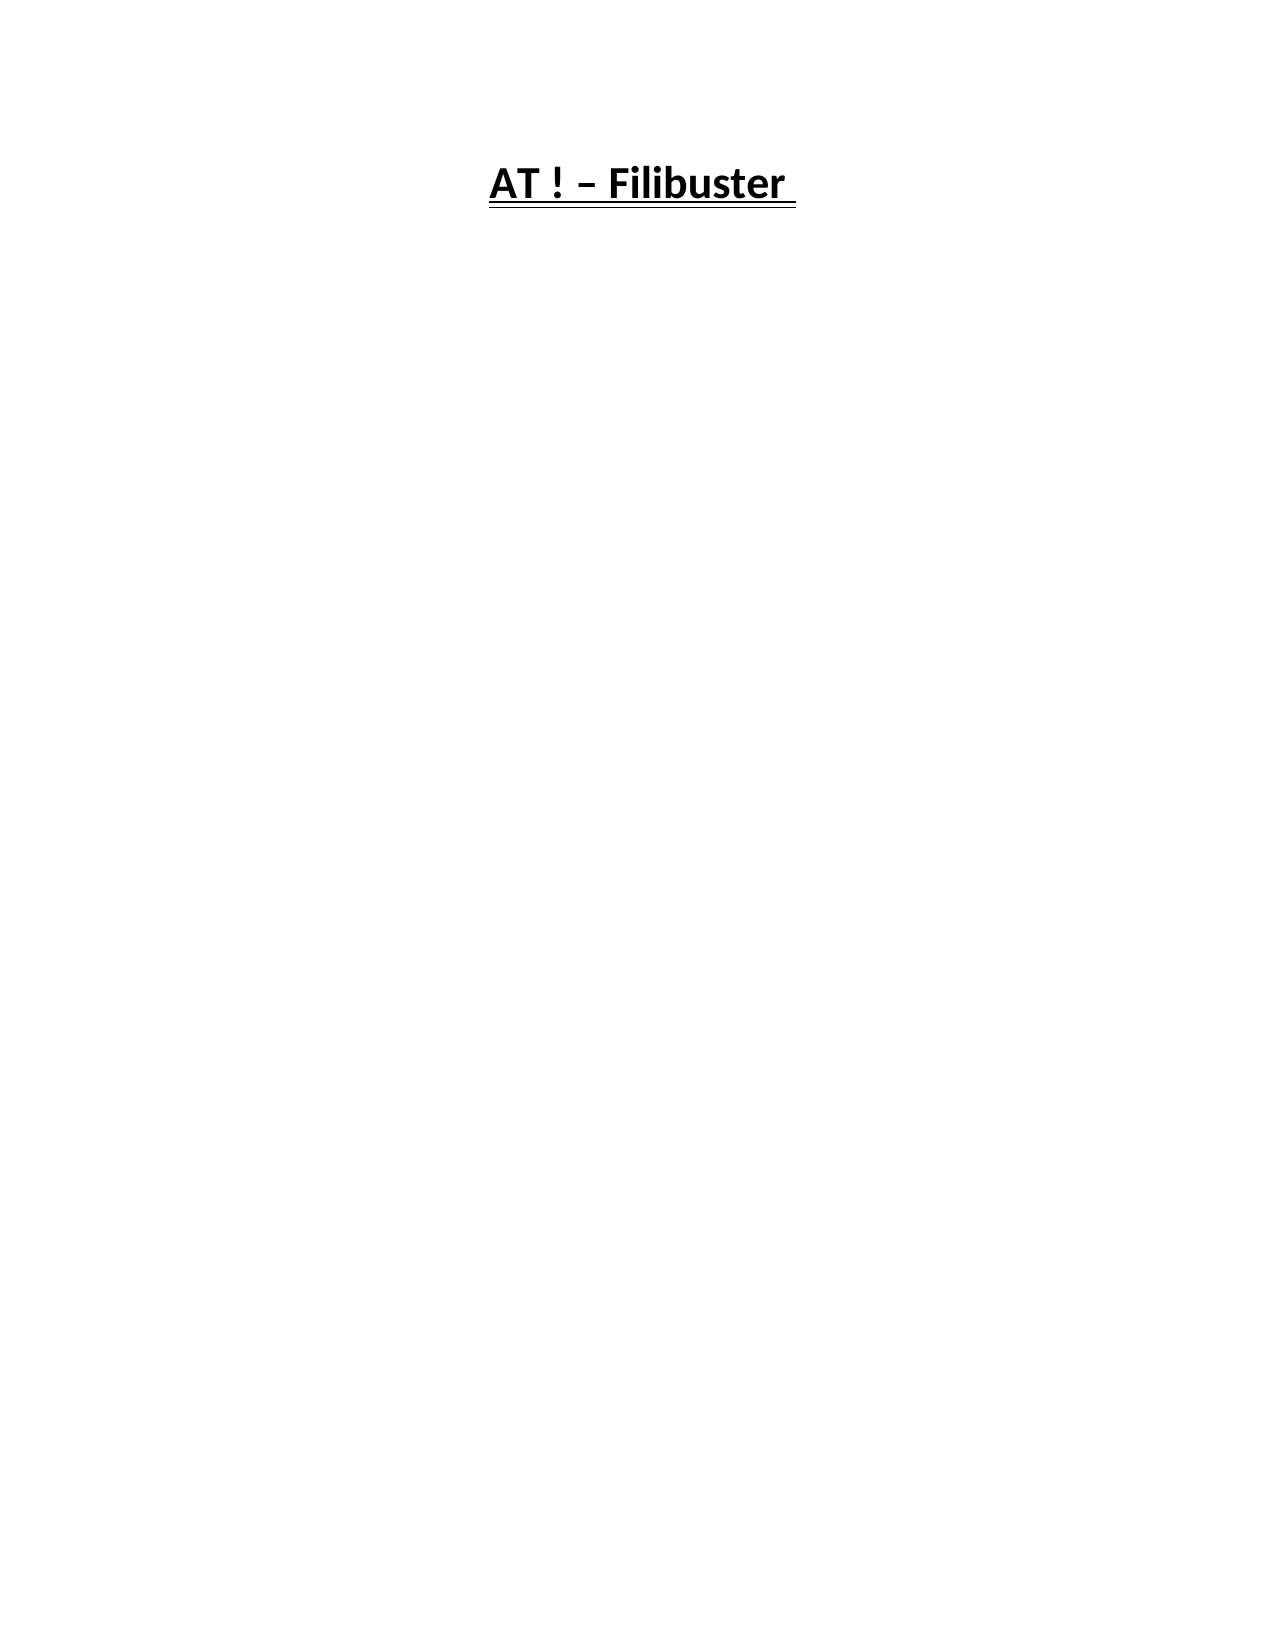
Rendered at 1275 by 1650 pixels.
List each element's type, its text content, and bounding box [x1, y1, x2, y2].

subtitle AT ! – Filibuster [187, 154, 1087, 210]
